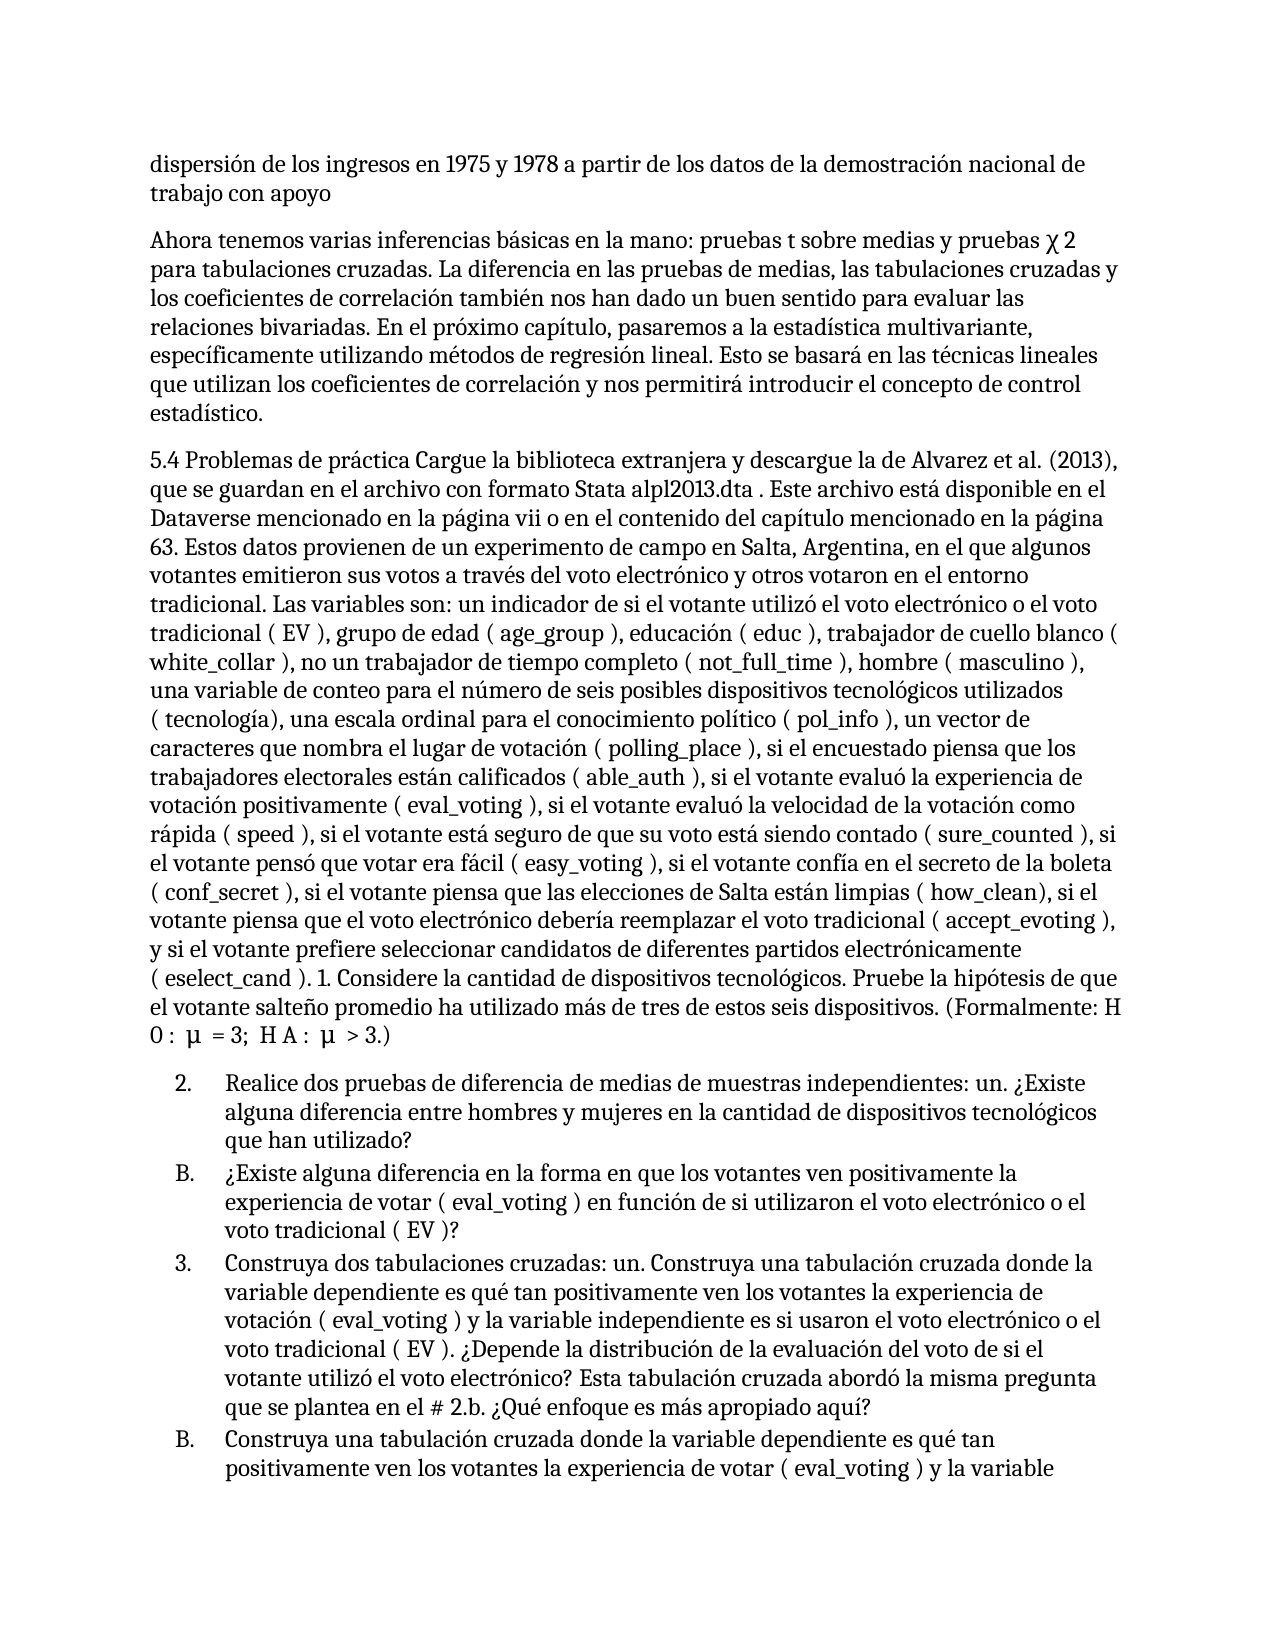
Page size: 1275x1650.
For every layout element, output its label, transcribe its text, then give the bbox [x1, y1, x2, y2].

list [175, 1425, 1125, 1482]
list Construya dos tabulaciones cruzadas: un. Construya una tabulación cruzada donde la variable dependiente es qué tan positivamente ven los votantes la experiencia de votación ( eval_voting ) y la variable independiente es si usaron el voto electrónico o el voto tradicional ( EV ). ¿Depende la distribución de la evaluación del voto de si el votante utilizó el voto electrónico? Esta tabulación cruzada abordó la misma pregunta que se plantea en el # 2.b. ¿Qué enfoque es más apropiado aquí? [175, 1249, 1125, 1421]
text Ahora tenemos varias inferencias básicas en la mano: pruebas t sobre medias y pruebas χ 2 para tabulaciones cruzadas. La diferencia en las pruebas de medias, las tabulaciones cruzadas y los coeficientes de correlación también nos han dado un buen sentido para evaluar las relaciones bivariadas. En el próximo capítulo, pasaremos a la estadística multivariante, específicamente utilizando métodos de regresión lineal. Esto se basará en las técnicas lineales que utilizan los coeficientes de correlación y nos permitirá introducir el concepto de control estadístico. [150, 226, 1125, 427]
text 5.4 Problemas de práctica Cargue la biblioteca extranjera y descargue la de Alvarez et al. (2013), que se guardan en el archivo con formato Stata alpl2013.dta . Este archivo está disponible en el Dataverse mencionado en la página vii o en el contenido del capítulo mencionado en la página 63. Estos datos provienen de un experimento de campo en Salta, Argentina, en el que algunos votantes emitieron sus votos a través del voto electrónico y otros votaron en el entorno tradicional. Las variables son: un indicador de si el votante utilizó el voto electrónico o el voto tradicional ( EV ), grupo de edad ( age_group ), educación ( educ ), trabajador de cuello blanco ( white_collar ), no un trabajador de tiempo completo ( not_full_time ), hombre ( masculino ), una variable de conteo para el número de seis posibles dispositivos tecnológicos utilizados ( tecnología), una escala ordinal para el conocimiento político ( pol_info ), un vector de caracteres que nombra el lugar de votación ( polling_place ), si el encuestado piensa que los trabajadores electorales están calificados ( able_auth ), si el votante evaluó la experiencia de votación positivamente ( eval_voting ), si el votante evaluó la velocidad de la votación como rápida ( speed ), si el votante está seguro de que su voto está siendo contado ( sure_counted ), si el votante pensó que votar era fácil ( easy_voting ), si el votante confía en el secreto de la boleta ( conf_secret ), si el votante piensa que las elecciones de Salta están limpias ( how_clean), si el votante piensa que el voto electrónico debería reemplazar el voto tradicional ( accept_evoting ), y si el votante prefiere seleccionar candidatos de diferentes partidos electrónicamente ( eselect_cand ). 1. Considere la cantidad de dispositivos tecnológicos. Pruebe la hipótesis de que el votante salteño promedio ha utilizado más de tres de estos seis dispositivos. (Formalmente: H 0 : μ = 3; H A : μ > 3.) [150, 446, 1125, 1050]
list Realice dos pruebas de diferencia de medias de muestras independientes: un. ¿Existe alguna diferencia entre hombres y mujeres en la cantidad de dispositivos tecnológicos que han utilizado? [175, 1069, 1125, 1155]
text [150, 150, 1125, 207]
list ¿Existe alguna diferencia en la forma en que los votantes ven positivamente la experiencia de votar ( eval_voting ) en función de si utilizaron el voto electrónico o el voto tradicional ( EV )? [175, 1159, 1125, 1245]
